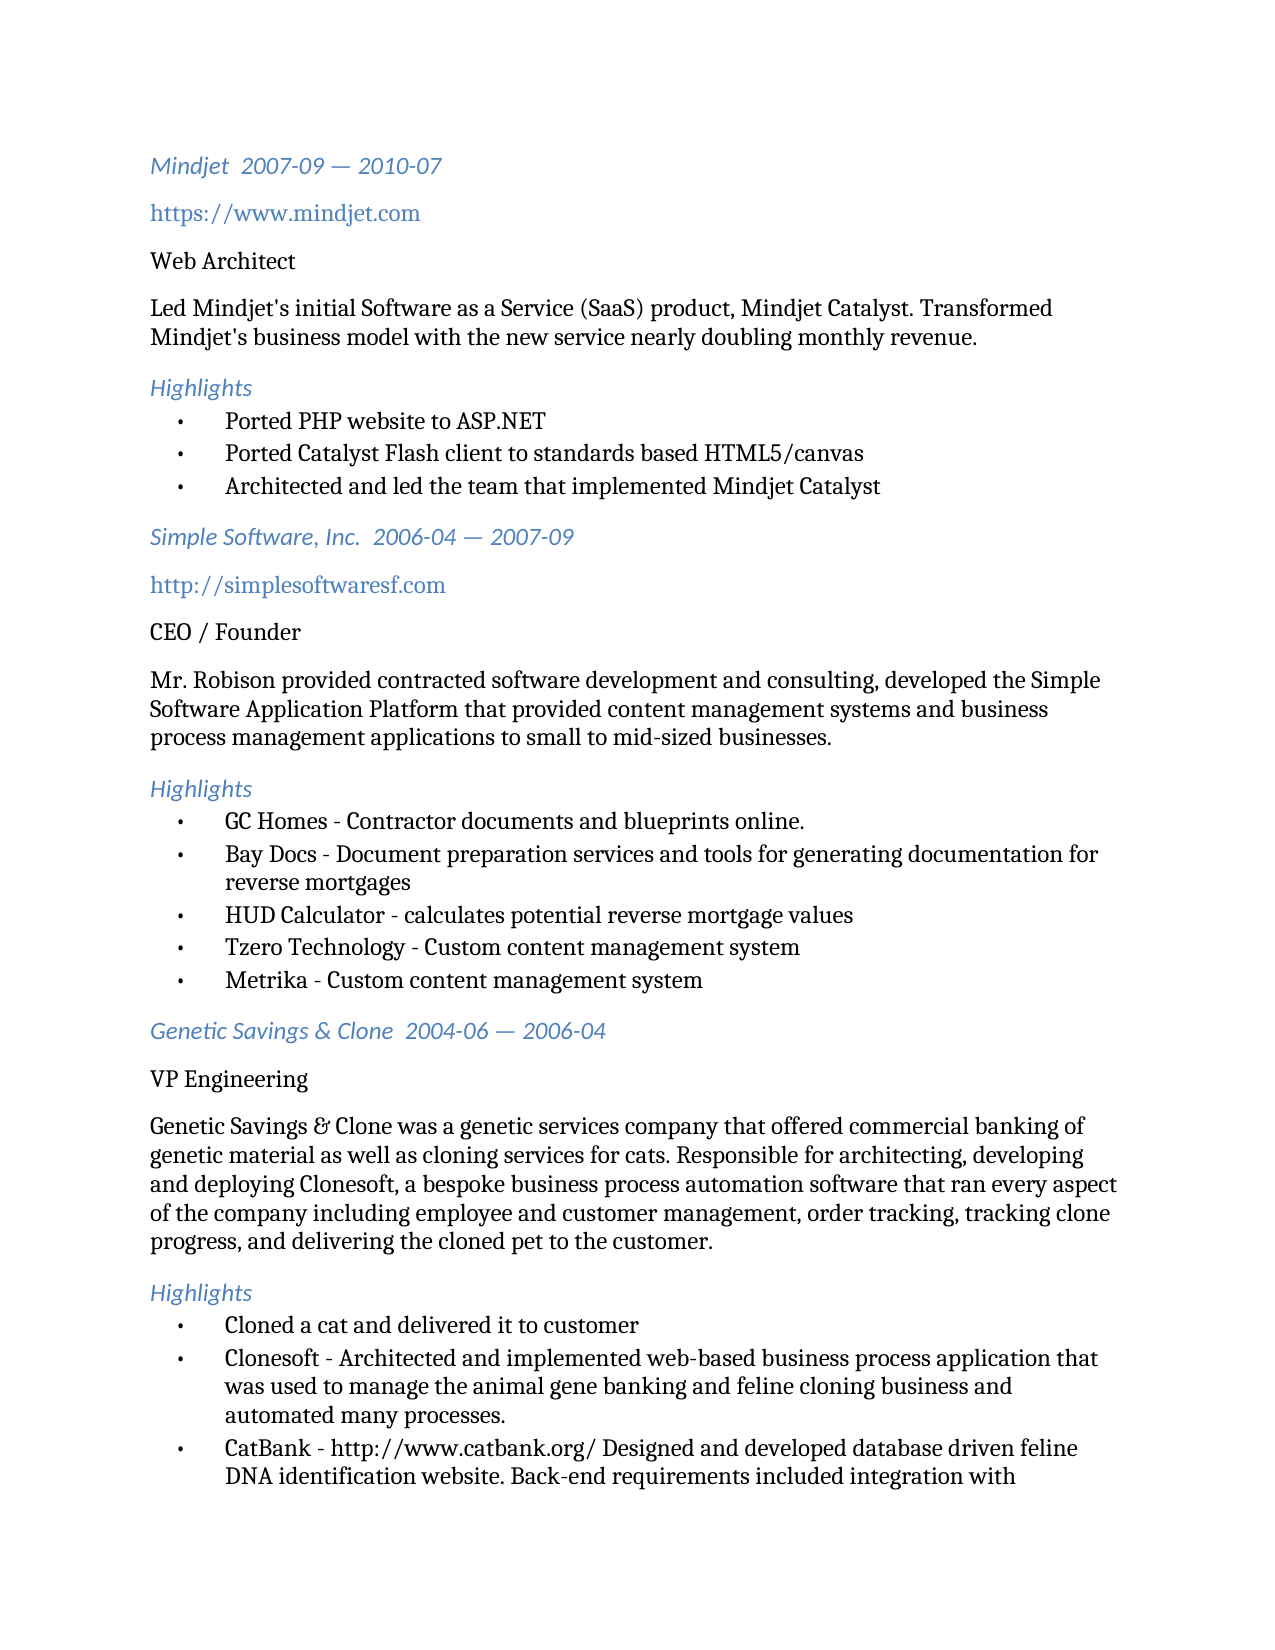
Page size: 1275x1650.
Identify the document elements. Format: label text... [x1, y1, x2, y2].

subtitle Highlights [150, 373, 1125, 403]
text http://simplesoftwaresf.com [150, 571, 1125, 599]
list Ported PHP website to ASP.NET [175, 407, 1125, 436]
text Genetic Savings & Clone was a genetic services company that offered commercial banking of genetic material as well as cloning services for cats. Responsible for architecting, developing and deploying Clonesoft, a bespoke business process automation software that ran every aspect of the company including employee and customer management, order tracking, tracking clone progress, and delivering the cloned pet to the customer. [150, 1112, 1125, 1256]
list Tzero Technology - Custom content management system [175, 933, 1125, 962]
subtitle Genetic Savings & Clone 2004-06 — 2006-04 [150, 1015, 1125, 1046]
subtitle Mindjet 2007-09 — 2010-07 [150, 150, 1125, 181]
list Cloned a cat and delivered it to customer [175, 1311, 1125, 1340]
list Architected and led the team that implemented Mindjet Catalyst [175, 472, 1125, 501]
subtitle Highlights [150, 773, 1125, 803]
text https://www.mindjet.com [150, 199, 1125, 228]
text Web Architect [150, 247, 1125, 276]
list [175, 1433, 1125, 1491]
list Ported Catalyst Flash client to standards based HTML5/canvas [175, 439, 1125, 468]
text Mr. Robison provided contracted software development and consulting, developed the Simple Software Application Platform that provided content management systems and business process management applications to small to mid-sized businesses. [150, 666, 1125, 752]
list Clonesoft - Architected and implemented web-based business process application that was used to manage the animal gene banking and feline cloning business and automated many processes. [175, 1343, 1125, 1430]
list GC Homes - Contractor documents and blueprints online. [175, 807, 1125, 836]
text Led Mindjet's initial Software as a Service (SaaS) product, Mindjet Catalyst. Transformed Mindjet's business model with the new service nearly doubling monthly revenue. [150, 294, 1125, 352]
subtitle Highlights [150, 1277, 1125, 1307]
text CEO / Founder [150, 618, 1125, 647]
list Bay Docs - Document preparation services and tools for generating documentation for reverse mortgages [175, 839, 1125, 897]
text VP Engineering [150, 1065, 1125, 1093]
list Metrika - Custom content management system [175, 966, 1125, 994]
subtitle Simple Software, Inc. 2006-04 — 2007-09 [150, 521, 1125, 552]
list HUD Calculator - calculates potential reverse mortgage values [175, 901, 1125, 929]
